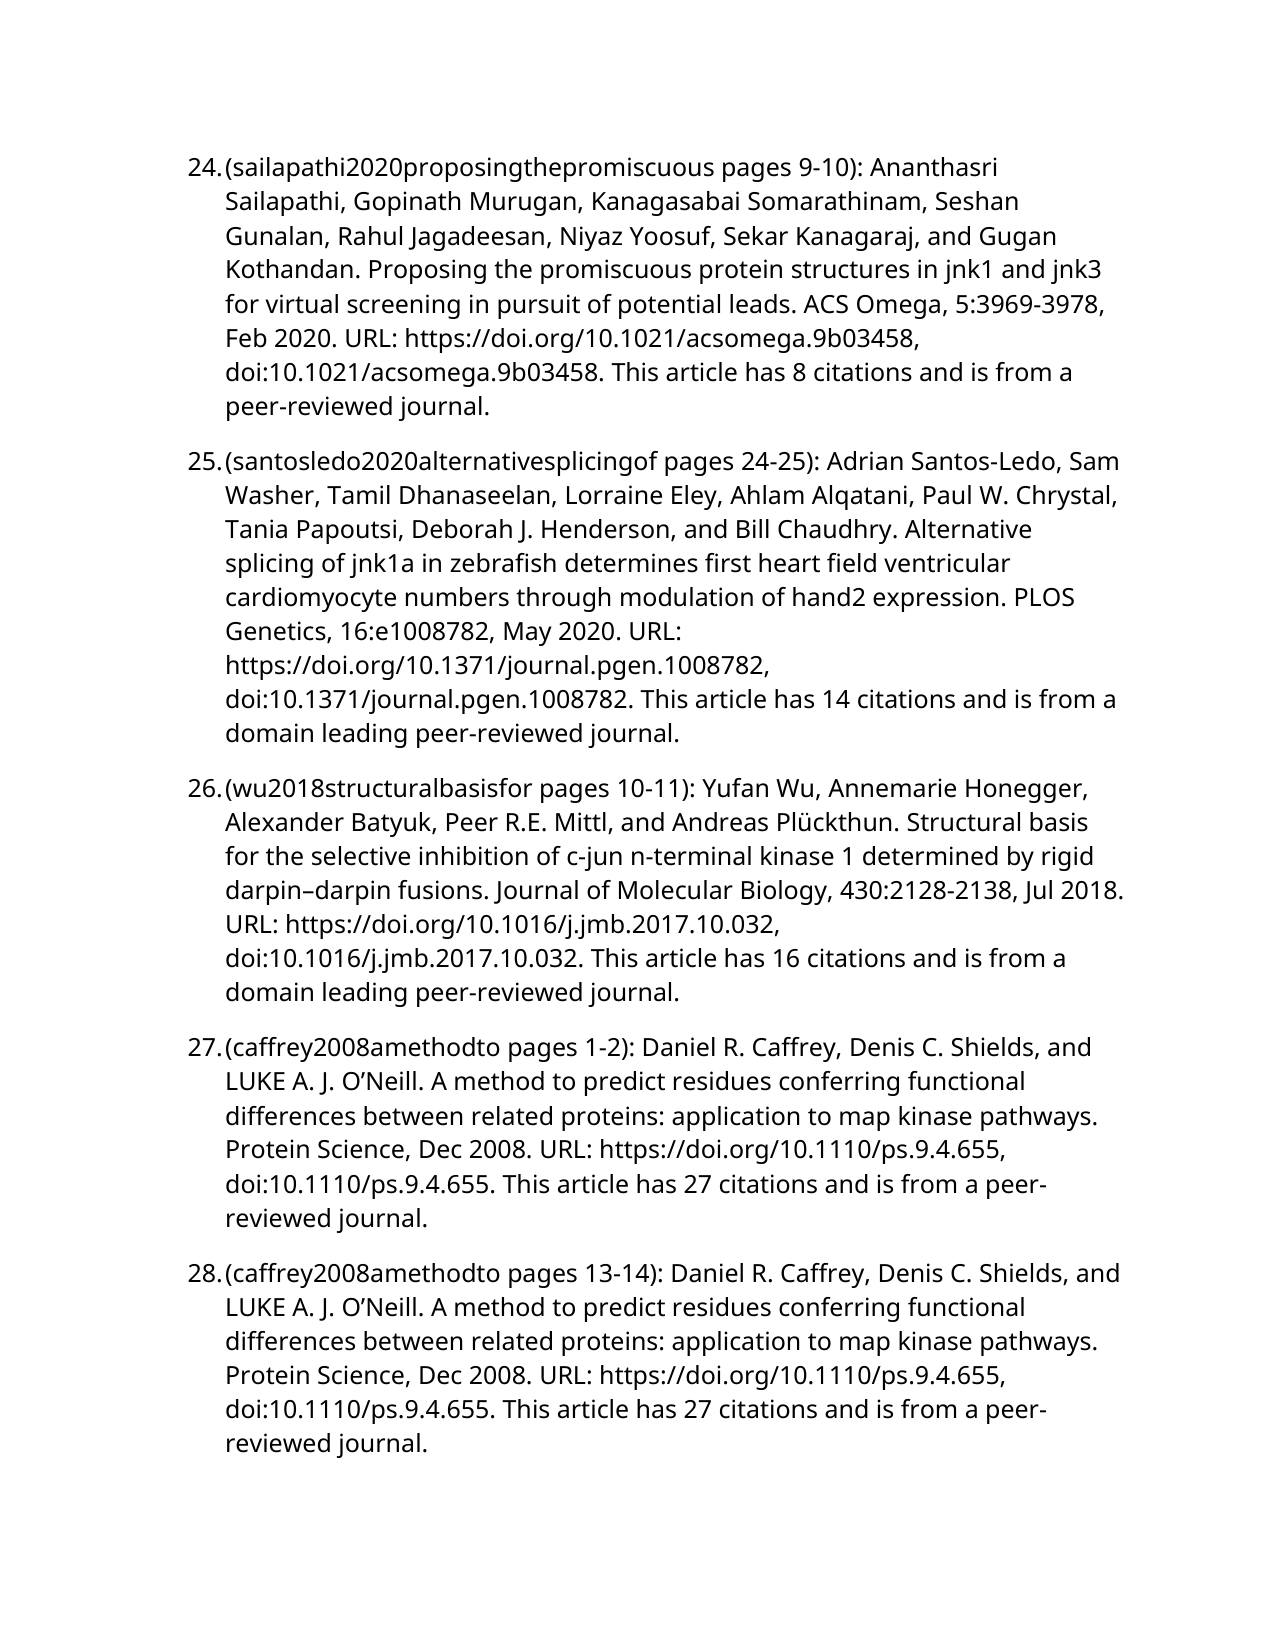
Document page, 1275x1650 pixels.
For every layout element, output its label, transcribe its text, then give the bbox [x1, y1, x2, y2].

list (caffrey2008amethodto pages 1-2): Daniel R. Caffrey, Denis C. Shields, and LUKE A. J. O’Neill. A method to predict residues conferring functional differences between related proteins: application to map kinase pathways. Protein Science, Dec 2008. URL: https://doi.org/10.1110/ps.9.4.655, doi:10.1110/ps.9.4.655. This article has 27 citations and is from a peer-reviewed journal. [187, 1030, 1125, 1234]
list (caffrey2008amethodto pages 13-14): Daniel R. Caffrey, Denis C. Shields, and LUKE A. J. O’Neill. A method to predict residues conferring functional differences between related proteins: application to map kinase pathways. Protein Science, Dec 2008. URL: https://doi.org/10.1110/ps.9.4.655, doi:10.1110/ps.9.4.655. This article has 27 citations and is from a peer-reviewed journal. [187, 1255, 1125, 1459]
list (sailapathi2020proposingthepromiscuous pages 9-10): Ananthasri Sailapathi, Gopinath Murugan, Kanagasabai Somarathinam, Seshan Gunalan, Rahul Jagadeesan, Niyaz Yoosuf, Sekar Kanagaraj, and Gugan Kothandan. Proposing the promiscuous protein structures in jnk1 and jnk3 for virtual screening in pursuit of potential leads. ACS Omega, 5:3969-3978, Feb 2020. URL: https://doi.org/10.1021/acsomega.9b03458, doi:10.1021/acsomega.9b03458. This article has 8 citations and is from a peer-reviewed journal. [187, 150, 1125, 422]
list (wu2018structuralbasisfor pages 10-11): Yufan Wu, Annemarie Honegger, Alexander Batyuk, Peer R.E. Mittl, and Andreas Plückthun. Structural basis for the selective inhibition of c-jun n-terminal kinase 1 determined by rigid darpin–darpin fusions. Journal of Molecular Biology, 430:2128-2138, Jul 2018. URL: https://doi.org/10.1016/j.jmb.2017.10.032, doi:10.1016/j.jmb.2017.10.032. This article has 16 citations and is from a domain leading peer-reviewed journal. [187, 771, 1125, 1009]
list (santosledo2020alternativesplicingof pages 24-25): Adrian Santos-Ledo, Sam Washer, Tamil Dhanaseelan, Lorraine Eley, Ahlam Alqatani, Paul W. Chrystal, Tania Papoutsi, Deborah J. Henderson, and Bill Chaudhry. Alternative splicing of jnk1a in zebrafish determines first heart field ventricular cardiomyocyte numbers through modulation of hand2 expression. PLOS Genetics, 16:e1008782, May 2020. URL: https://doi.org/10.1371/journal.pgen.1008782, doi:10.1371/journal.pgen.1008782. This article has 14 citations and is from a domain leading peer-reviewed journal. [187, 443, 1125, 750]
